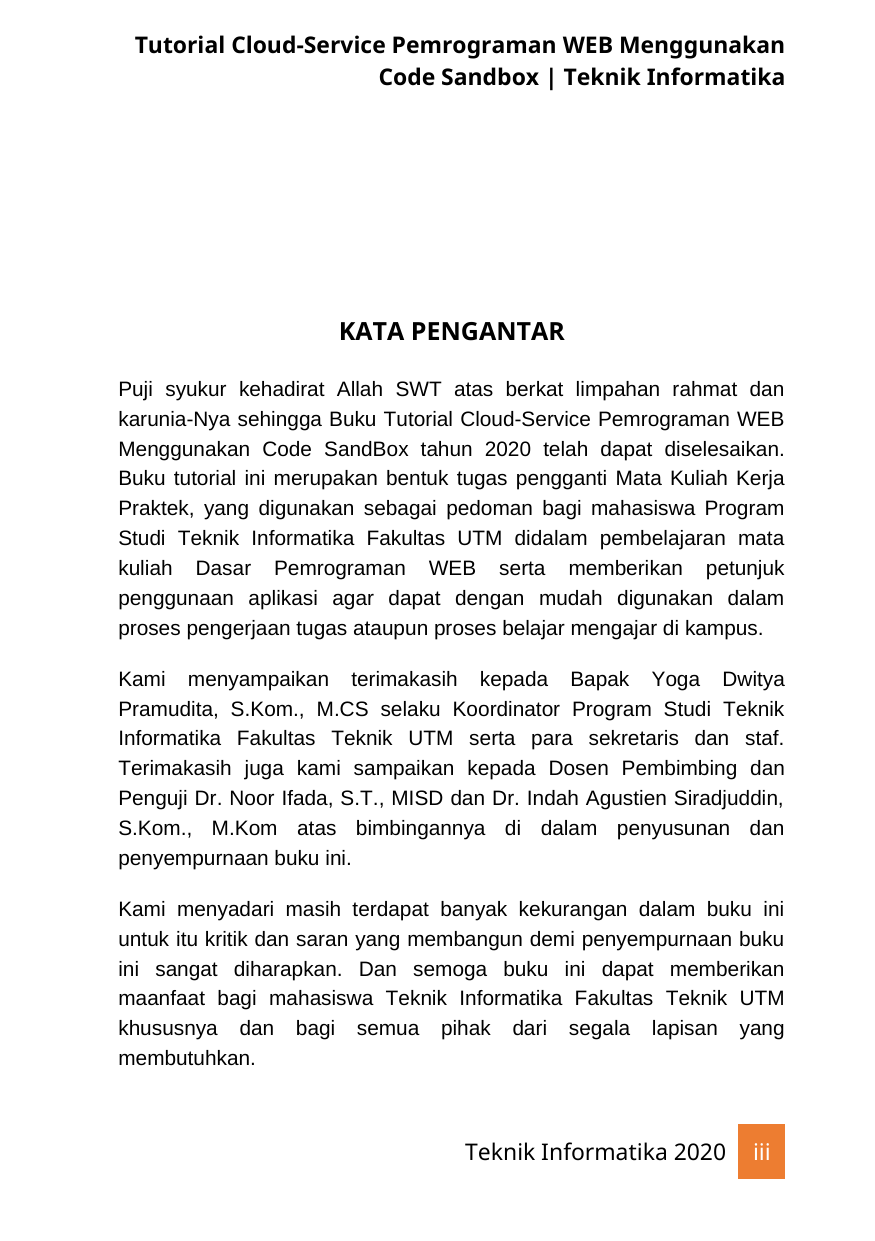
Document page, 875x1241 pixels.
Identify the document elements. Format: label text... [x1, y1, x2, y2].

text KATA PENGANTAR [118, 313, 785, 347]
text Puji syukur kehadirat Allah SWT atas berkat limpahan rahmat dan karunia-Nya sehingga Buku Tutorial Cloud-Service Pemrograman WEB Menggunakan Code SandBox tahun 2020 telah dapat diselesaikan. Buku tutorial ini merupakan bentuk tugas pengganti Mata Kuliah Kerja Praktek, yang digunakan sebagai pedoman bagi mahasiswa Program Studi Teknik Informatika Fakultas UTM didalam pembelajaran mata kuliah Dasar Pemrograman WEB serta memberikan petunjuk penggunaan aplikasi agar dapat dengan mudah digunakan dalam proses pengerjaan tugas ataupun proses belajar mengajar di kampus. [118, 377, 785, 640]
text Kami menyadari masih terdapat banyak kekurangan dalam buku ini untuk itu kritik dan saran yang membangun demi penyempurnaan buku ini sangat diharapkan. Dan semoga buku ini dapat memberikan maanfaat bagi mahasiswa Teknik Informatika Fakultas Teknik UTM khususnya dan bagi semua pihak dari segala lapisan yang membutuhkan. [118, 897, 785, 1070]
text Kami menyampaikan terimakasih kepada Bapak Yoga Dwitya Pramudita, S.Kom., M.CS selaku Koordinator Program Studi Teknik Informatika Fakultas Teknik UTM serta para sekretaris dan staf. Terimakasih juga kami sampaikan kepada Dosen Pembimbing dan Penguji Dr. Noor Ifada, S.T., MISD dan Dr. Indah Agustien Siradjuddin, S.Kom., M.Kom atas bimbingannya di dalam penyusunan dan penyempurnaan buku ini. [118, 666, 785, 870]
